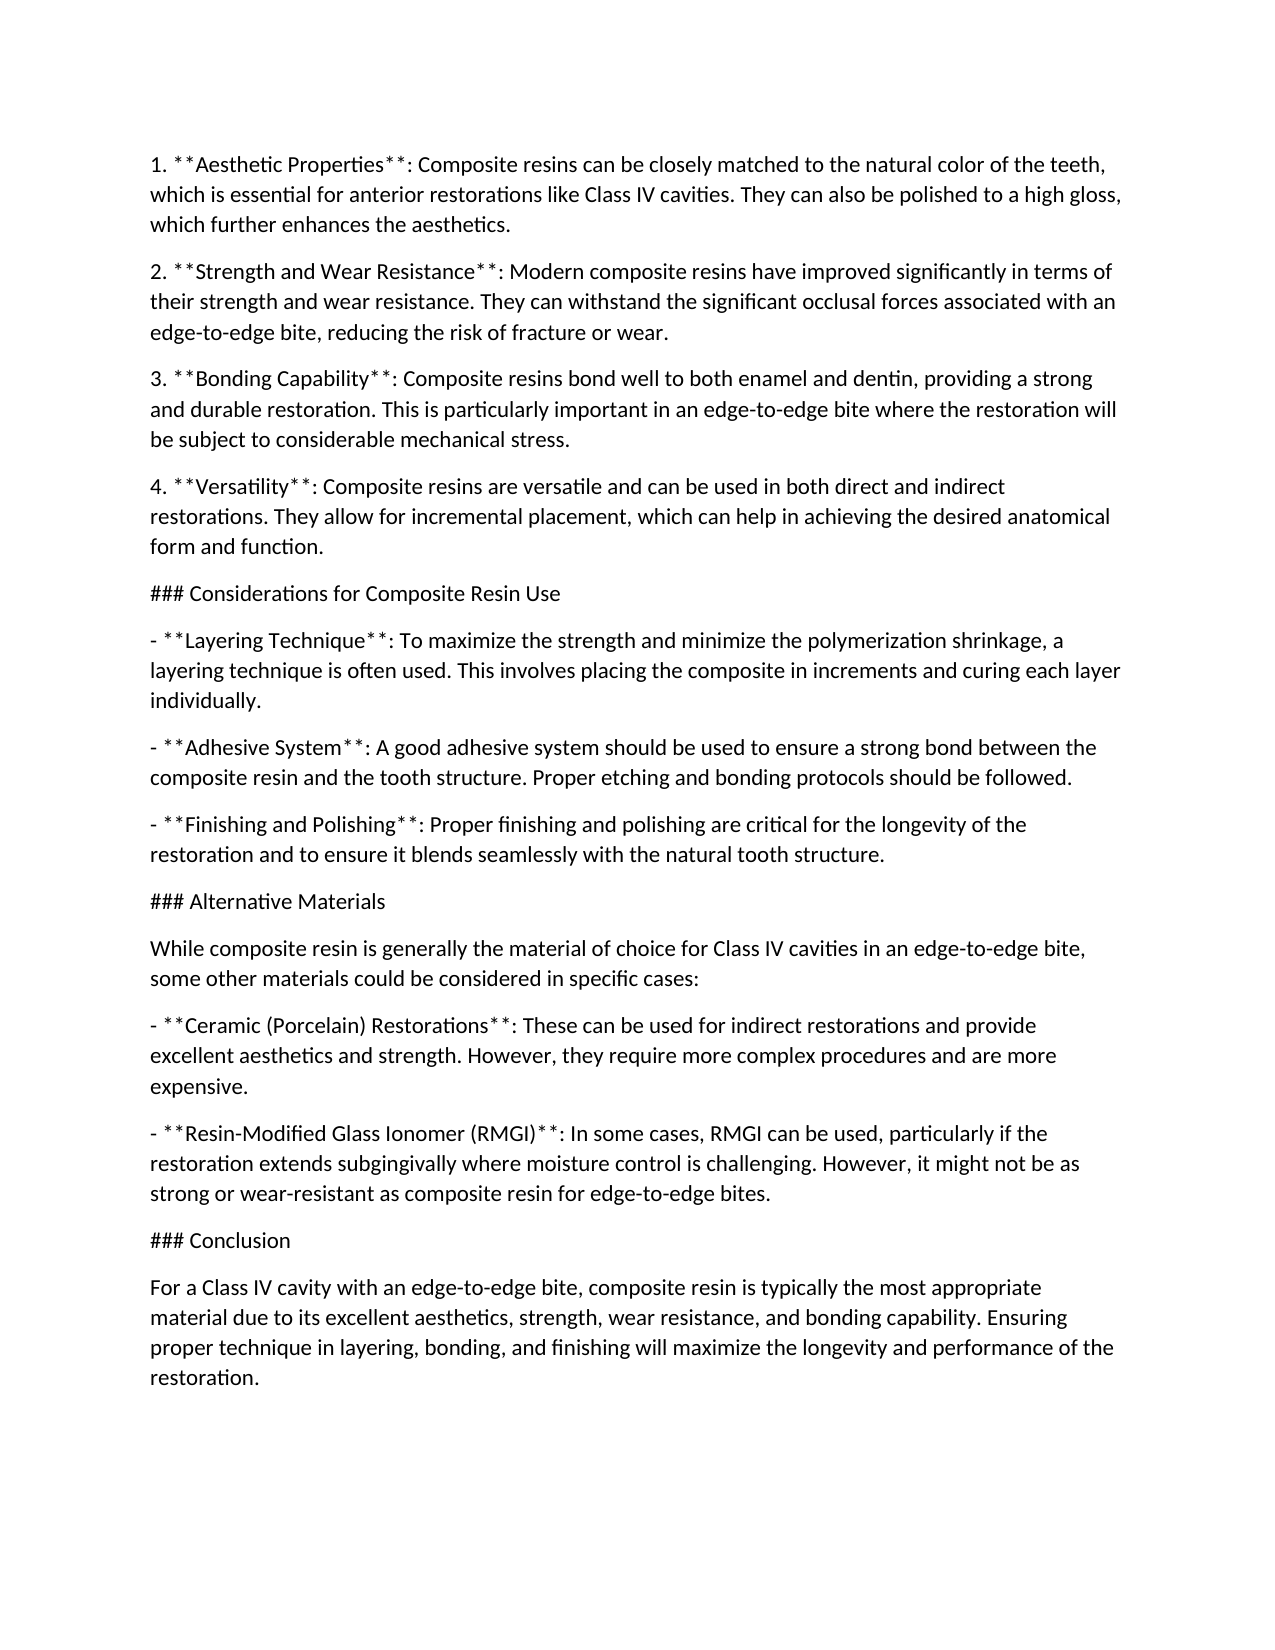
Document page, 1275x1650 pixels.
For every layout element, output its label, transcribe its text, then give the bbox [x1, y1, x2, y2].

text While composite resin is generally the material of choice for Class IV cavities in an edge-to-edge bite, some other materials could be considered in specific cases: [150, 934, 1125, 993]
text 3. **Bonding Capability**: Composite resins bond well to both enamel and dentin, providing a strong and durable restoration. This is particularly important in an edge-to-edge bite where the restoration will be subject to considerable mechanical stress. [150, 364, 1125, 453]
text 4. **Versatility**: Composite resins are versatile and can be used in both direct and indirect restorations. They allow for incremental placement, which can help in achieving the desired anatomical form and function. [150, 472, 1125, 560]
text ### Alternative Materials [150, 887, 1125, 916]
text - **Adhesive System**: A good adhesive system should be used to ensure a strong bond between the composite resin and the tooth structure. Proper etching and bonding protocols should be followed. [150, 733, 1125, 792]
text - **Layering Technique**: To maximize the strength and minimize the polymerization shrinkage, a layering technique is often used. This involves placing the composite in increments and curing each layer individually. [150, 626, 1125, 714]
text - **Finishing and Polishing**: Proper finishing and polishing are critical for the longevity of the restoration and to ensure it blends seamlessly with the natural tooth structure. [150, 810, 1125, 869]
text For a Class IV cavity with an edge-to-edge bite, composite resin is typically the most appropriate material due to its excellent aesthetics, strength, wear resistance, and bonding capability. Ensuring proper technique in layering, bonding, and finishing will maximize the longevity and performance of the restoration. [150, 1273, 1125, 1392]
text 2. **Strength and Wear Resistance**: Modern composite resins have improved significantly in terms of their strength and wear resistance. They can withstand the significant occlusal forces associated with an edge-to-edge bite, reducing the risk of fracture or wear. [150, 257, 1125, 346]
text ### Conclusion [150, 1226, 1125, 1254]
text - **Resin-Modified Glass Ionomer (RMGI)**: In some cases, RMGI can be used, particularly if the restoration extends subgingivally where moisture control is challenging. However, it might not be as strong or wear-resistant as composite resin for edge-to-edge bites. [150, 1119, 1125, 1207]
text 1. **Aesthetic Properties**: Composite resins can be closely matched to the natural color of the teeth, which is essential for anterior restorations like Class IV cavities. They can also be polished to a high gloss, which further enhances the aesthetics. [150, 150, 1125, 238]
text - **Ceramic (Porcelain) Restorations**: These can be used for indirect restorations and provide excellent aesthetics and strength. However, they require more complex procedures and are more expensive. [150, 1011, 1125, 1100]
text ### Considerations for Composite Resin Use [150, 579, 1125, 607]
